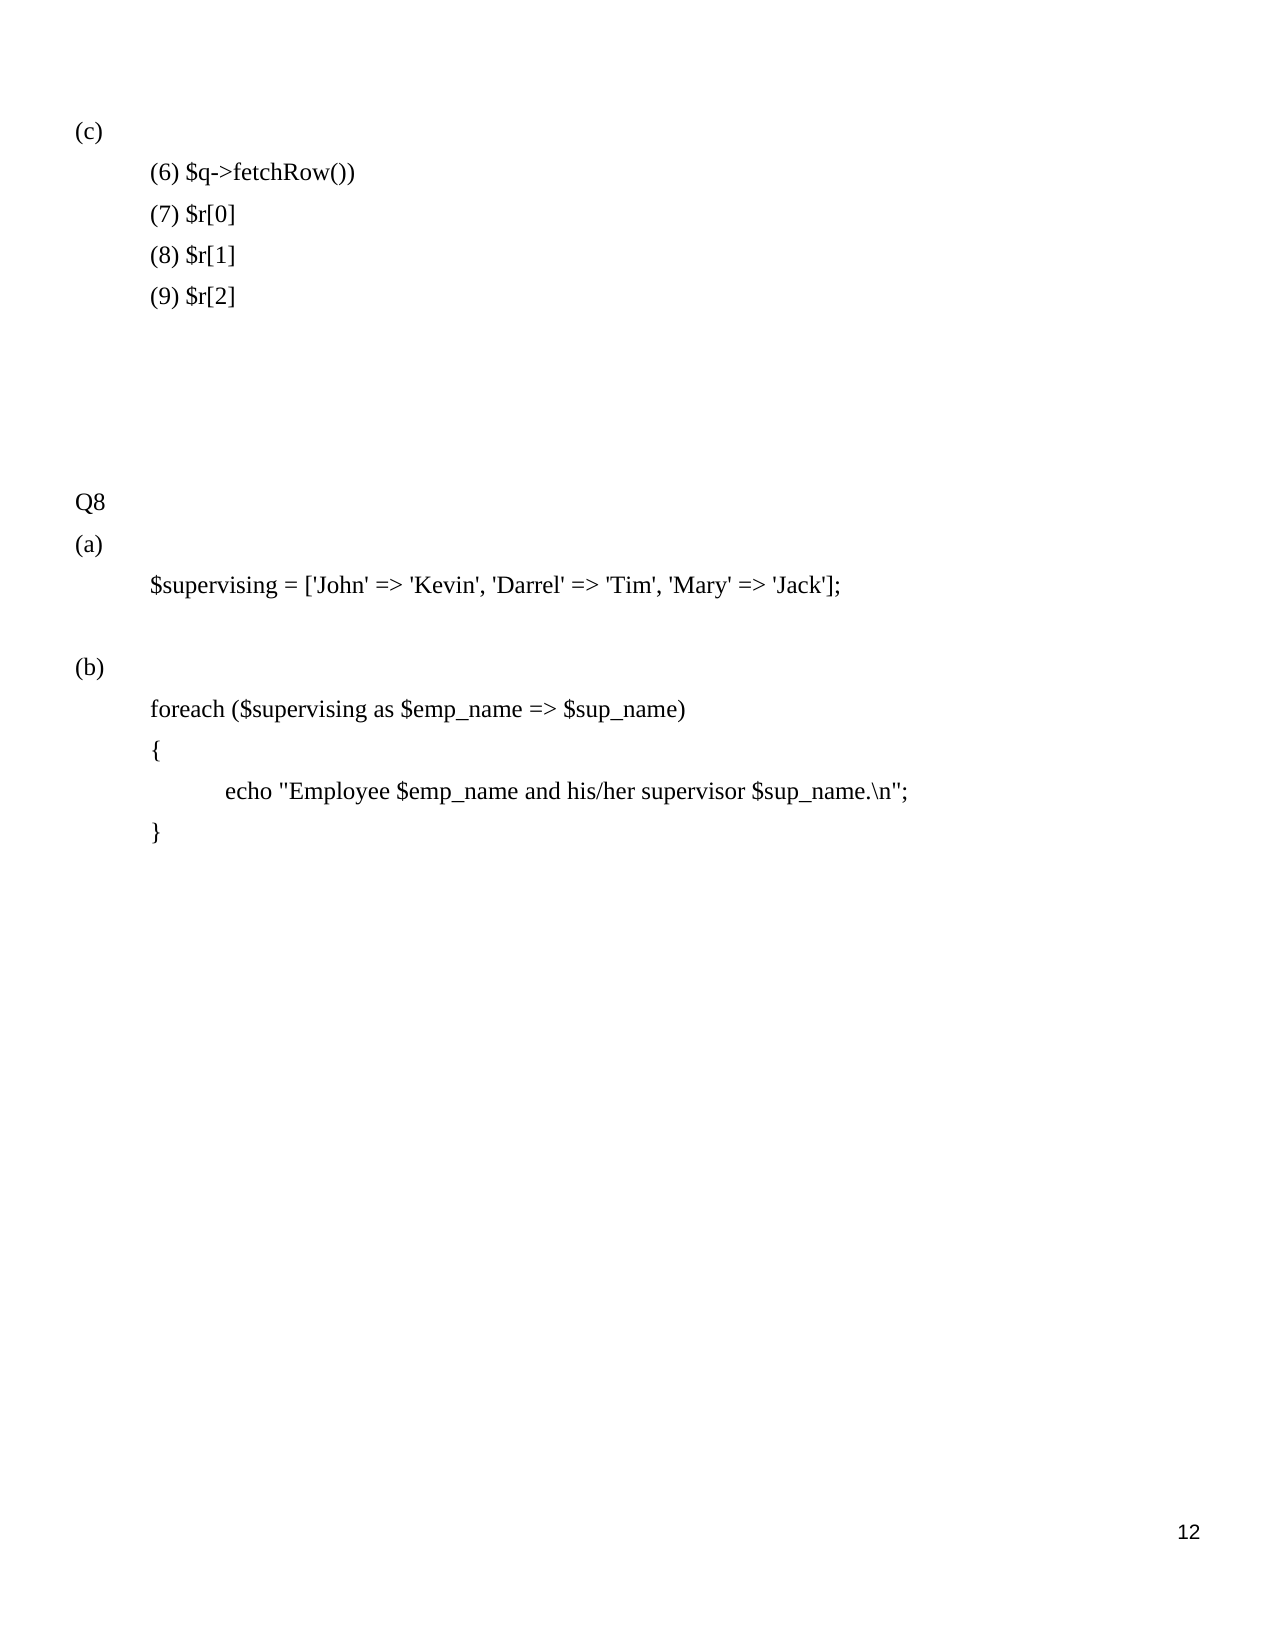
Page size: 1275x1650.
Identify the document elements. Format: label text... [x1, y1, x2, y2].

text (a) [75, 529, 1200, 557]
text (9) $r[2] [75, 281, 1200, 310]
text (7) $r[0] [75, 199, 1200, 227]
text (6) $q->fetchRow()) [75, 157, 1200, 186]
text echo "Employee $emp_name and his/her supervisor $sup_name.\n"; [150, 776, 1200, 805]
text } [150, 817, 1200, 846]
text (c) [75, 116, 1200, 145]
text { [150, 735, 1200, 764]
text foreach ($supervising as $emp_name => $sup_name) [150, 694, 1200, 722]
text Q8 [75, 487, 1200, 516]
text $supervising = ['John' => 'Kevin', 'Darrel' => 'Tim', 'Mary' => 'Jack']; [75, 570, 1200, 599]
text (b) [75, 652, 1200, 681]
text (8) $r[1] [75, 240, 1200, 269]
